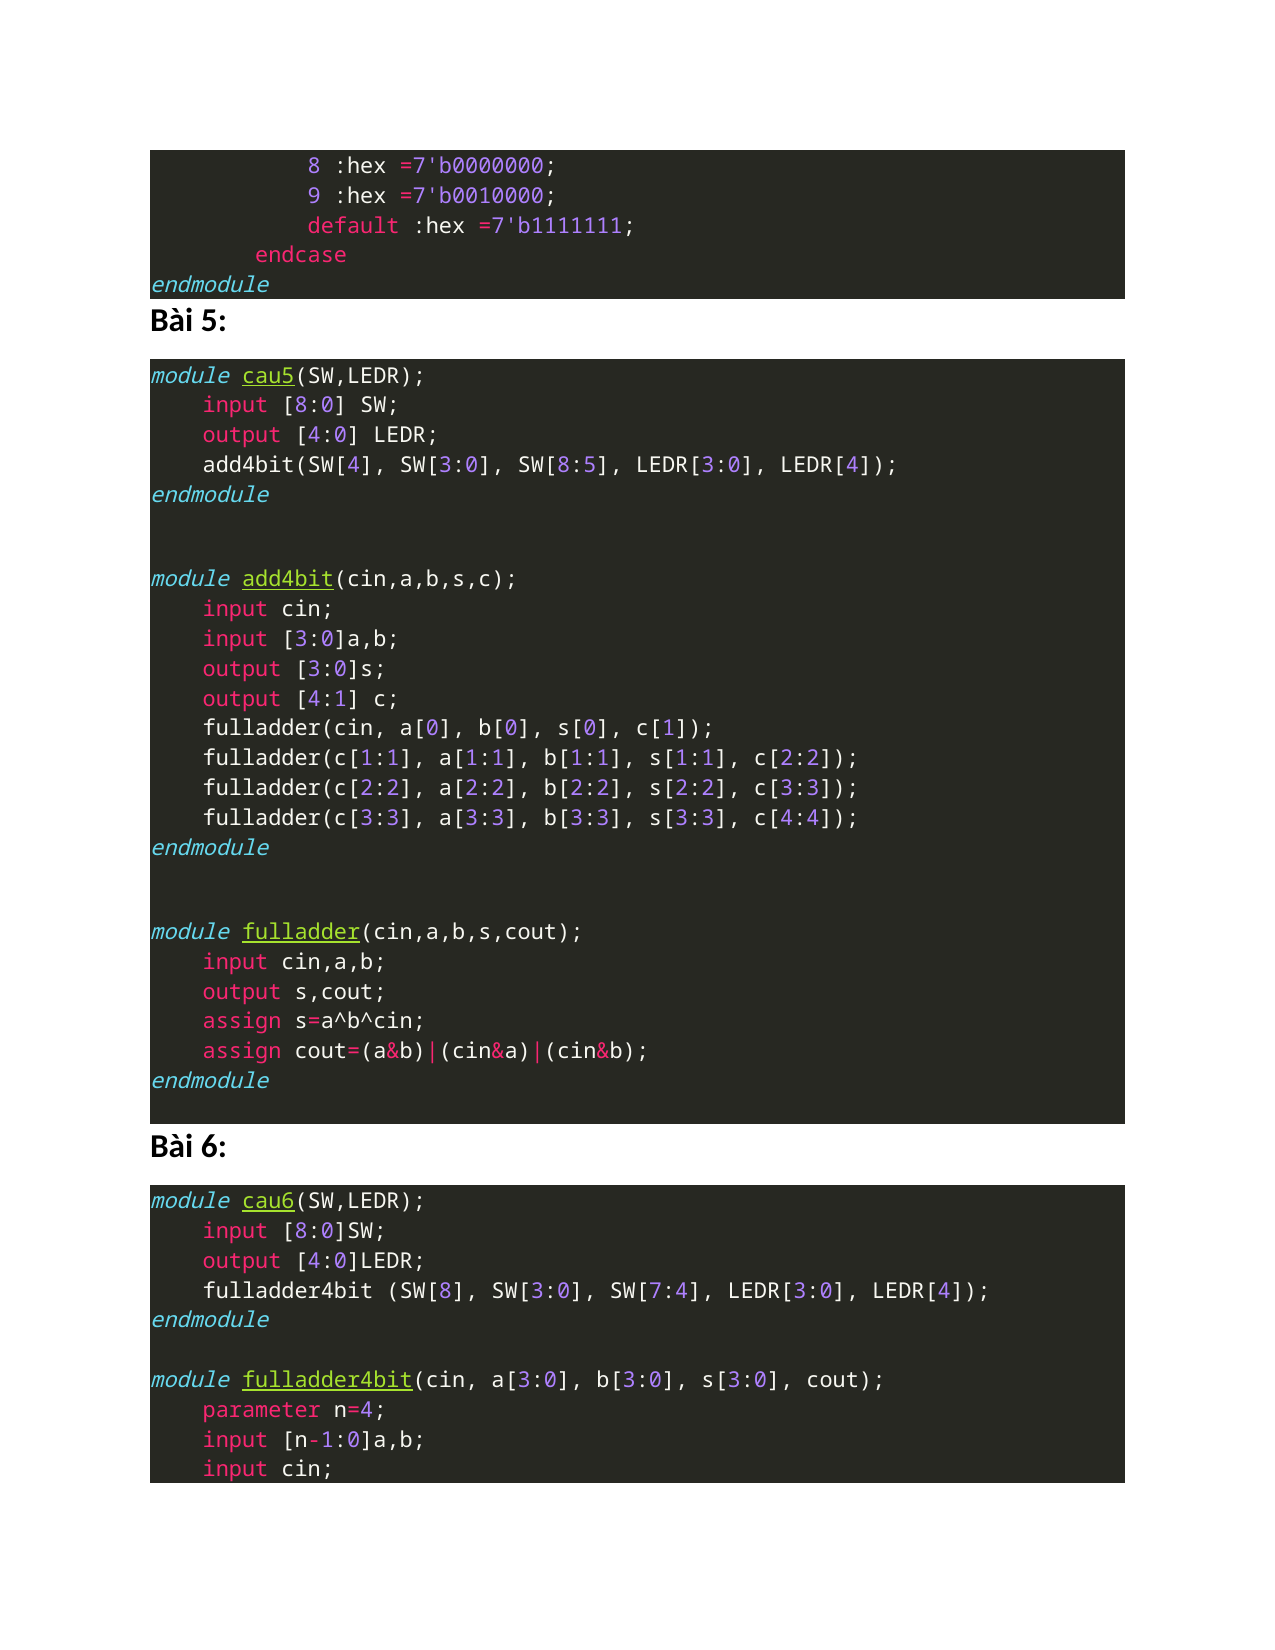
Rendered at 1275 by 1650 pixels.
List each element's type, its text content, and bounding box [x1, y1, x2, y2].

text fulladder(cin, a[0], b[0], s[0], c[1]); [150, 712, 1125, 742]
text output [3:0]s; [150, 653, 1125, 682]
text Bài 5: [150, 299, 1125, 340]
text assign cout=(a&b)|(cin&a)|(cin&b); [150, 1035, 1125, 1065]
text module cau5(SW,LEDR); [150, 359, 1125, 389]
text fulladder4bit (SW[8], SW[3:0], SW[7:4], LEDR[3:0], LEDR[4]); [150, 1274, 1125, 1304]
text endmodule [150, 479, 1125, 508]
text endmodule [150, 831, 1125, 861]
text endmodule [150, 1065, 1125, 1095]
text output s,cout; [150, 976, 1125, 1005]
text input cin; [150, 593, 1125, 623]
text fulladder(c[3:3], a[3:3], b[3:3], s[3:3], c[4:4]); [150, 802, 1125, 831]
text module cau6(SW,LEDR); [150, 1185, 1125, 1215]
text 8 :hex =7'b0000000; [150, 150, 1125, 180]
text input [8:0]SW; [150, 1215, 1125, 1245]
text endmodule [150, 1304, 1125, 1334]
text fulladder(c[1:1], a[1:1], b[1:1], s[1:1], c[2:2]); [150, 742, 1125, 772]
text module fulladder4bit(cin, a[3:0], b[3:0], s[3:0], cout); [150, 1364, 1125, 1394]
text assign s=a^b^cin; [150, 1005, 1125, 1035]
text endmodule [150, 269, 1125, 299]
text default :hex =7'b1111111; [150, 209, 1125, 239]
text 9 :hex =7'b0010000; [150, 180, 1125, 209]
text add4bit(SW[4], SW[3:0], SW[8:5], LEDR[3:0], LEDR[4]); [150, 449, 1125, 479]
text output [4:0]LEDR; [150, 1245, 1125, 1274]
text input [n-1:0]a,b; [150, 1423, 1125, 1453]
text input cin; [150, 1453, 1125, 1483]
text module add4bit(cin,a,b,s,c); [150, 563, 1125, 593]
text module fulladder(cin,a,b,s,cout); [150, 916, 1125, 946]
text input [8:0] SW; [150, 389, 1125, 419]
text input cin,a,b; [150, 946, 1125, 976]
text input [3:0]a,b; [150, 623, 1125, 653]
text fulladder(c[2:2], a[2:2], b[2:2], s[2:2], c[3:3]); [150, 772, 1125, 802]
text parameter n=4; [150, 1394, 1125, 1423]
text output [4:0] LEDR; [150, 419, 1125, 449]
text Bài 6: [150, 1124, 1125, 1165]
text endcase [150, 239, 1125, 269]
text output [4:1] c; [150, 682, 1125, 712]
